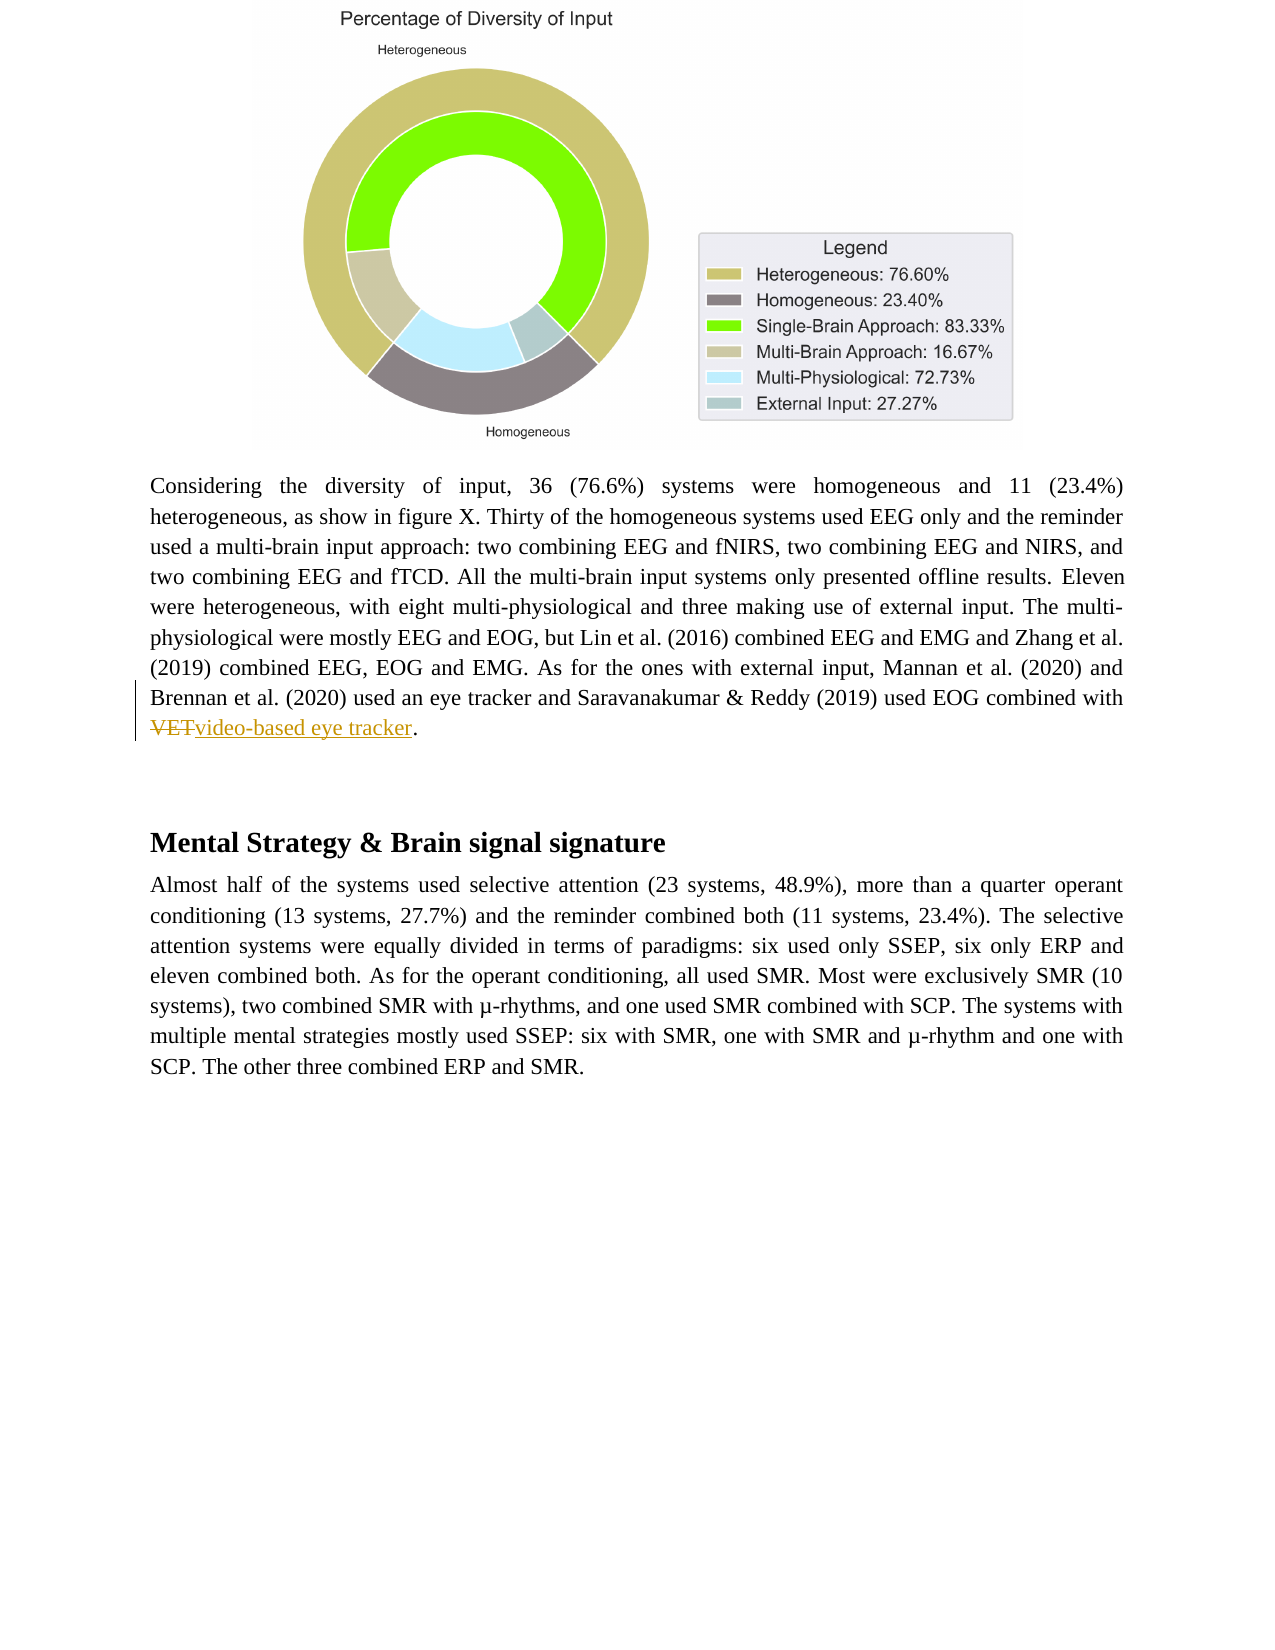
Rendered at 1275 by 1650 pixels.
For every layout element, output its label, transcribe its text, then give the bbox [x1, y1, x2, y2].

picture [251, 0, 1024, 450]
text Considering the diversity of input, 36 (76.6%) systems were homogeneous and 11 (23.4%) heterogeneous, as show in figure X. Thirty of the homogeneous systems used EEG only and the reminder used a multi-brain input approach: two combining EEG and fNIRS, two combining EEG and NIRS, and two combining EEG and fTCD. All the multi-brain input systems only presented offline results. Eleven were heterogeneous, with eight multi-physiological and three making use of external input. The multi-physiological were mostly EEG and EOG, but Lin et al. (2016) combined EEG and EMG and Zhang et al. (2019) combined EEG, EOG and EMG. As for the ones with external input, Mannan et al. (2020) and Brennan et al. (2020) used an eye tracker and Saravanakumar & Reddy (2019) used EOG combined with . [150, 150, 1125, 741]
subtitle Mental Strategy & Brain signal signature [150, 825, 1125, 858]
text Almost half of the systems used selective attention (23 systems, 48.9%), more than a quarter operant conditioning (13 systems, 27.7%) and the reminder combined both (11 systems, 23.4%). The selective attention systems were equally divided in terms of paradigms: six used only SSEP, six only ERP and eleven combined both. As for the operant conditioning, all used SMR. Most were exclusively SMR (10 systems), two combined SMR with µ-rhythms, and one used SMR combined with SCP. The systems with multiple mental strategies mostly used SSEP: six with SMR, one with SMR and µ-rhythm and one with SCP. The other three combined ERP and SMR. [150, 872, 1125, 1079]
